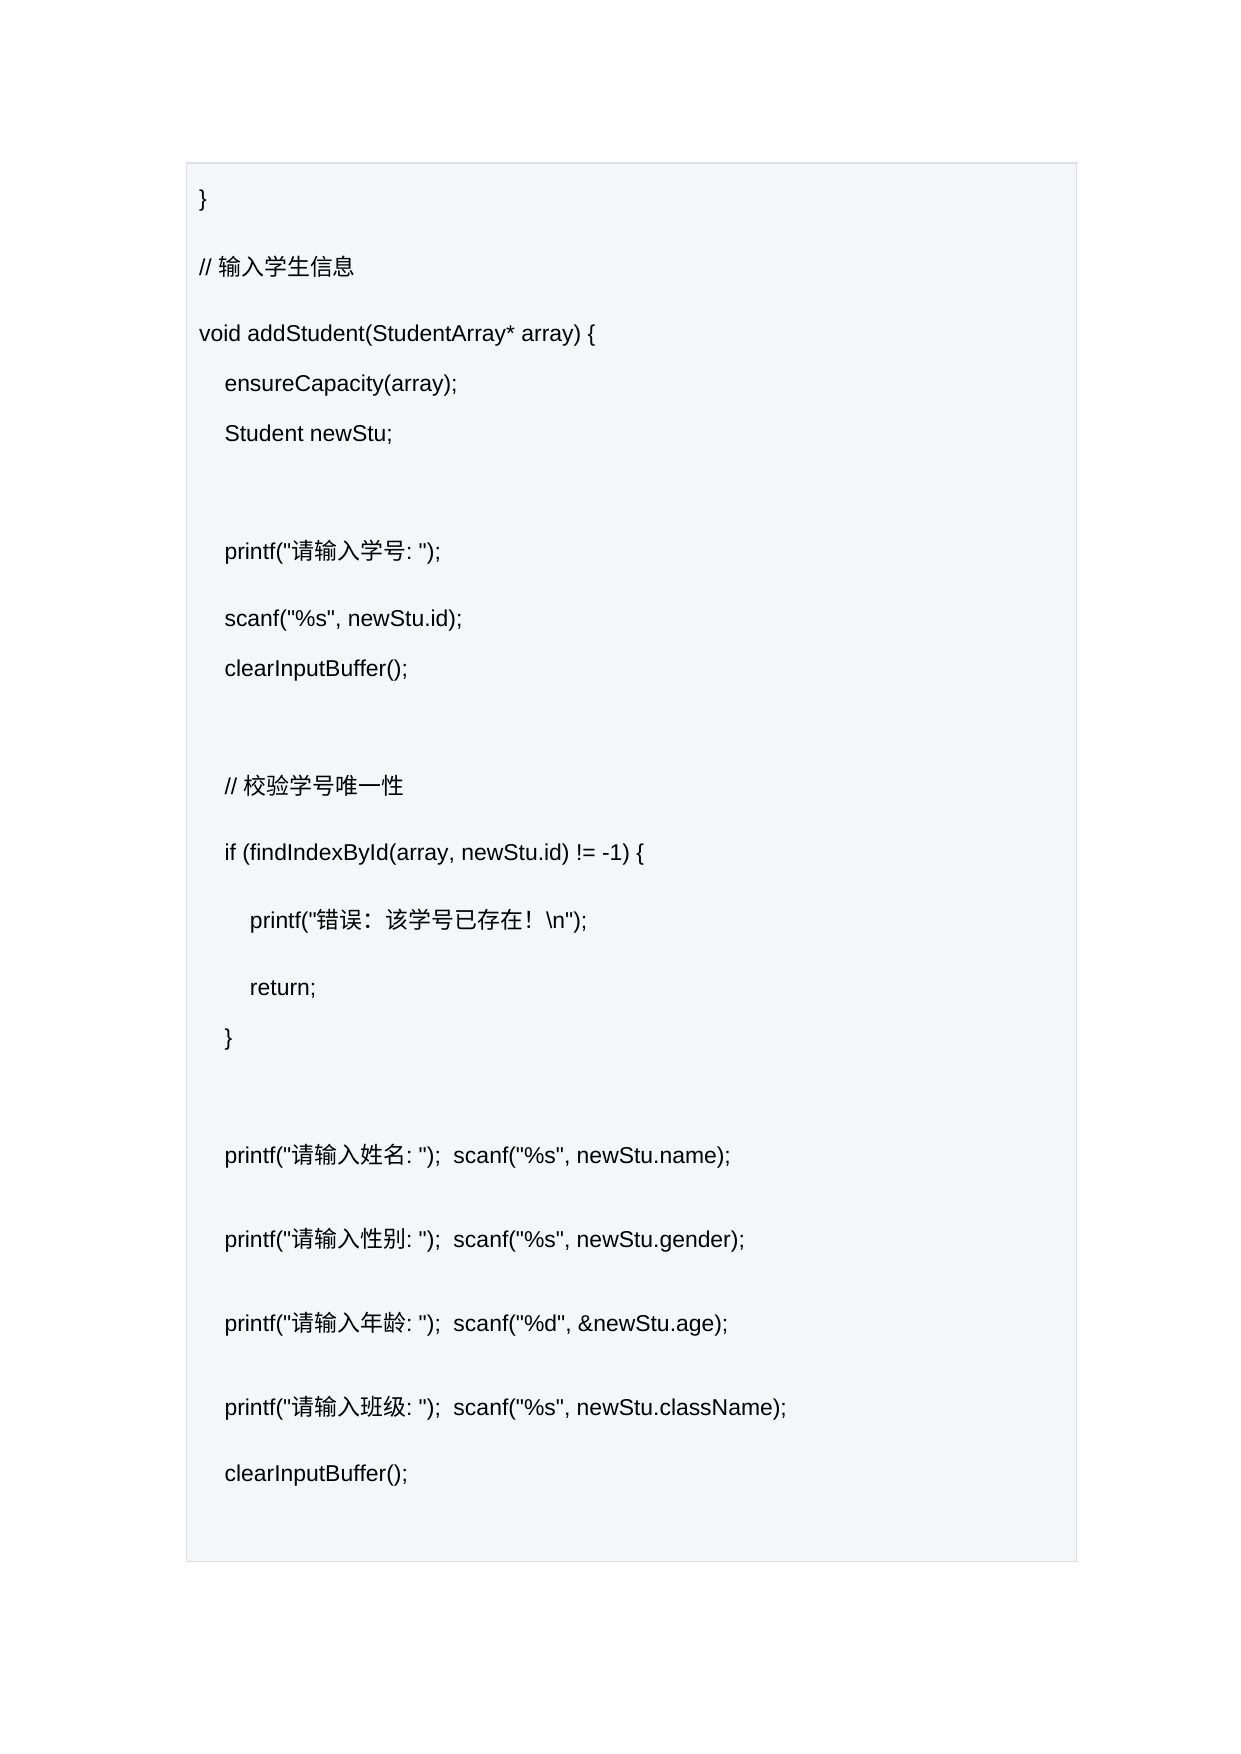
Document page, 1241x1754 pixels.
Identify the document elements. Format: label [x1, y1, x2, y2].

table_header [187, 164, 1076, 1561]
